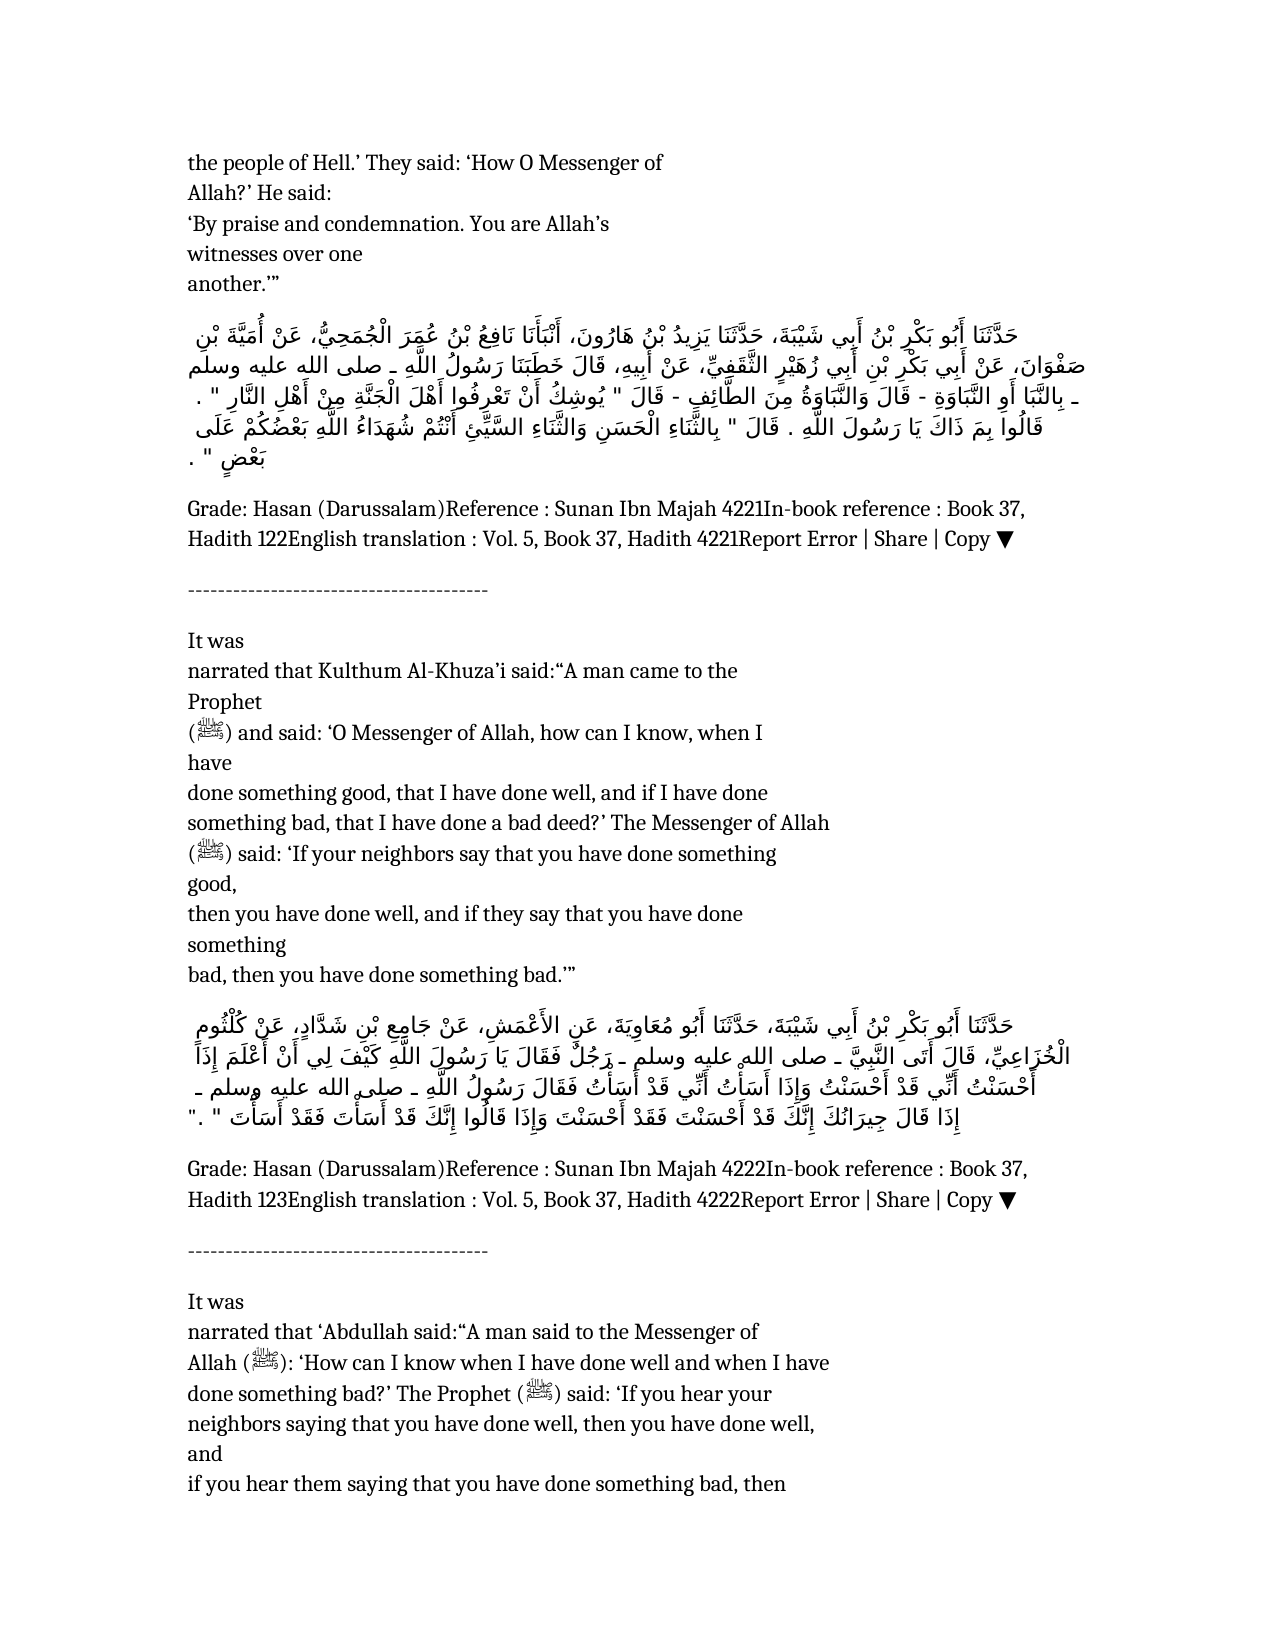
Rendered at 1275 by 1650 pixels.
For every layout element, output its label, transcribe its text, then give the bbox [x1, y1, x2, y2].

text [187, 1288, 1087, 1497]
text حَدَّثَنَا أَبُو بَكْرِ بْنُ أَبِي شَيْبَةَ، حَدَّثَنَا أَبُو مُعَاوِيَةَ، عَنِ الأَعْمَشِ، عَنْ جَامِعِ بْنِ شَدَّادٍ، عَنْ كُلْثُومٍ الْخُزَاعِيِّ، قَالَ أَتَى النَّبِيَّ ـ صلى الله عليه وسلم ـ رَجُلٌ فَقَالَ يَا رَسُولَ اللَّهِ كَيْفَ لِي أَنْ أَعْلَمَ إِذَا أَحْسَنْتُ أَنِّي قَدْ أَحْسَنْتُ وَإِذَا أَسَأْتُ أَنِّي قَدْ أَسَأْتُ فَقَالَ رَسُولُ اللَّهِ ـ صلى الله عليه وسلم ـ ‏ "‏ إِذَا قَالَ جِيرَانُكَ إِنَّكَ قَدْ أَحْسَنْتَ فَقَدْ أَحْسَنْتَ وَإِذَا قَالُوا إِنَّكَ قَدْ أَسَأْتَ فَقَدْ أَسَأْتَ ‏"‏ ‏.‏ [187, 1013, 1087, 1131]
text ---------------------------------------- [187, 577, 1087, 603]
text Grade: Hasan (Darussalam)Reference : Sunan Ibn Majah 4222In-book reference : Book 37, Hadith 123English translation : Vol. 5, Book 37, Hadith 4222Report Error | Share | Copy ▼ [187, 1156, 1087, 1213]
text Grade: Hasan (Darussalam)Reference : Sunan Ibn Majah 4221In-book reference : Book 37, Hadith 122English translation : Vol. 5, Book 37, Hadith 4221Report Error | Share | Copy ▼ [187, 496, 1087, 552]
text It was narrated that Kulthum Al-Khuza’i said:“A man came to the Prophet (ﷺ) and said: ‘O Messenger of Allah, how can I know, when I have done something good, that I have done well, and if I have done something bad, that I have done a bad deed?’ The Messenger of Allah (ﷺ) said: ‘If your neighbors say that you have done something good, then you have done well, and if they say that you have done something bad, then you have done something bad.’” [187, 628, 1087, 988]
text حَدَّثَنَا أَبُو بَكْرِ بْنُ أَبِي شَيْبَةَ، حَدَّثَنَا يَزِيدُ بْنُ هَارُونَ، أَنْبَأَنَا نَافِعُ بْنُ عُمَرَ الْجُمَحِيُّ، عَنْ أُمَيَّةَ بْنِ صَفْوَانَ، عَنْ أَبِي بَكْرِ بْنِ أَبِي زُهَيْرٍ الثَّقَفِيِّ، عَنْ أَبِيهِ، قَالَ خَطَبَنَا رَسُولُ اللَّهِ ـ صلى الله عليه وسلم ـ بِالنَّبَا أَوِ النَّبَاوَةِ - قَالَ وَالنَّبَاوَةُ مِنَ الطَّائِفِ - قَالَ ‏"‏ يُوشِكُ أَنْ تَعْرِفُوا أَهْلَ الْجَنَّةِ مِنْ أَهْلِ النَّارِ ‏"‏ ‏.‏ قَالُوا بِمَ ذَاكَ يَا رَسُولَ اللَّهِ ‏.‏ قَالَ ‏"‏ بِالثَّنَاءِ الْحَسَنِ وَالثَّنَاءِ السَّيِّئِ أَنْتُمْ شُهَدَاءُ اللَّهِ بَعْضُكُمْ عَلَى بَعْضٍ ‏"‏ ‏.‏ [187, 322, 1087, 471]
text ---------------------------------------- [187, 1237, 1087, 1264]
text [187, 150, 1087, 297]
